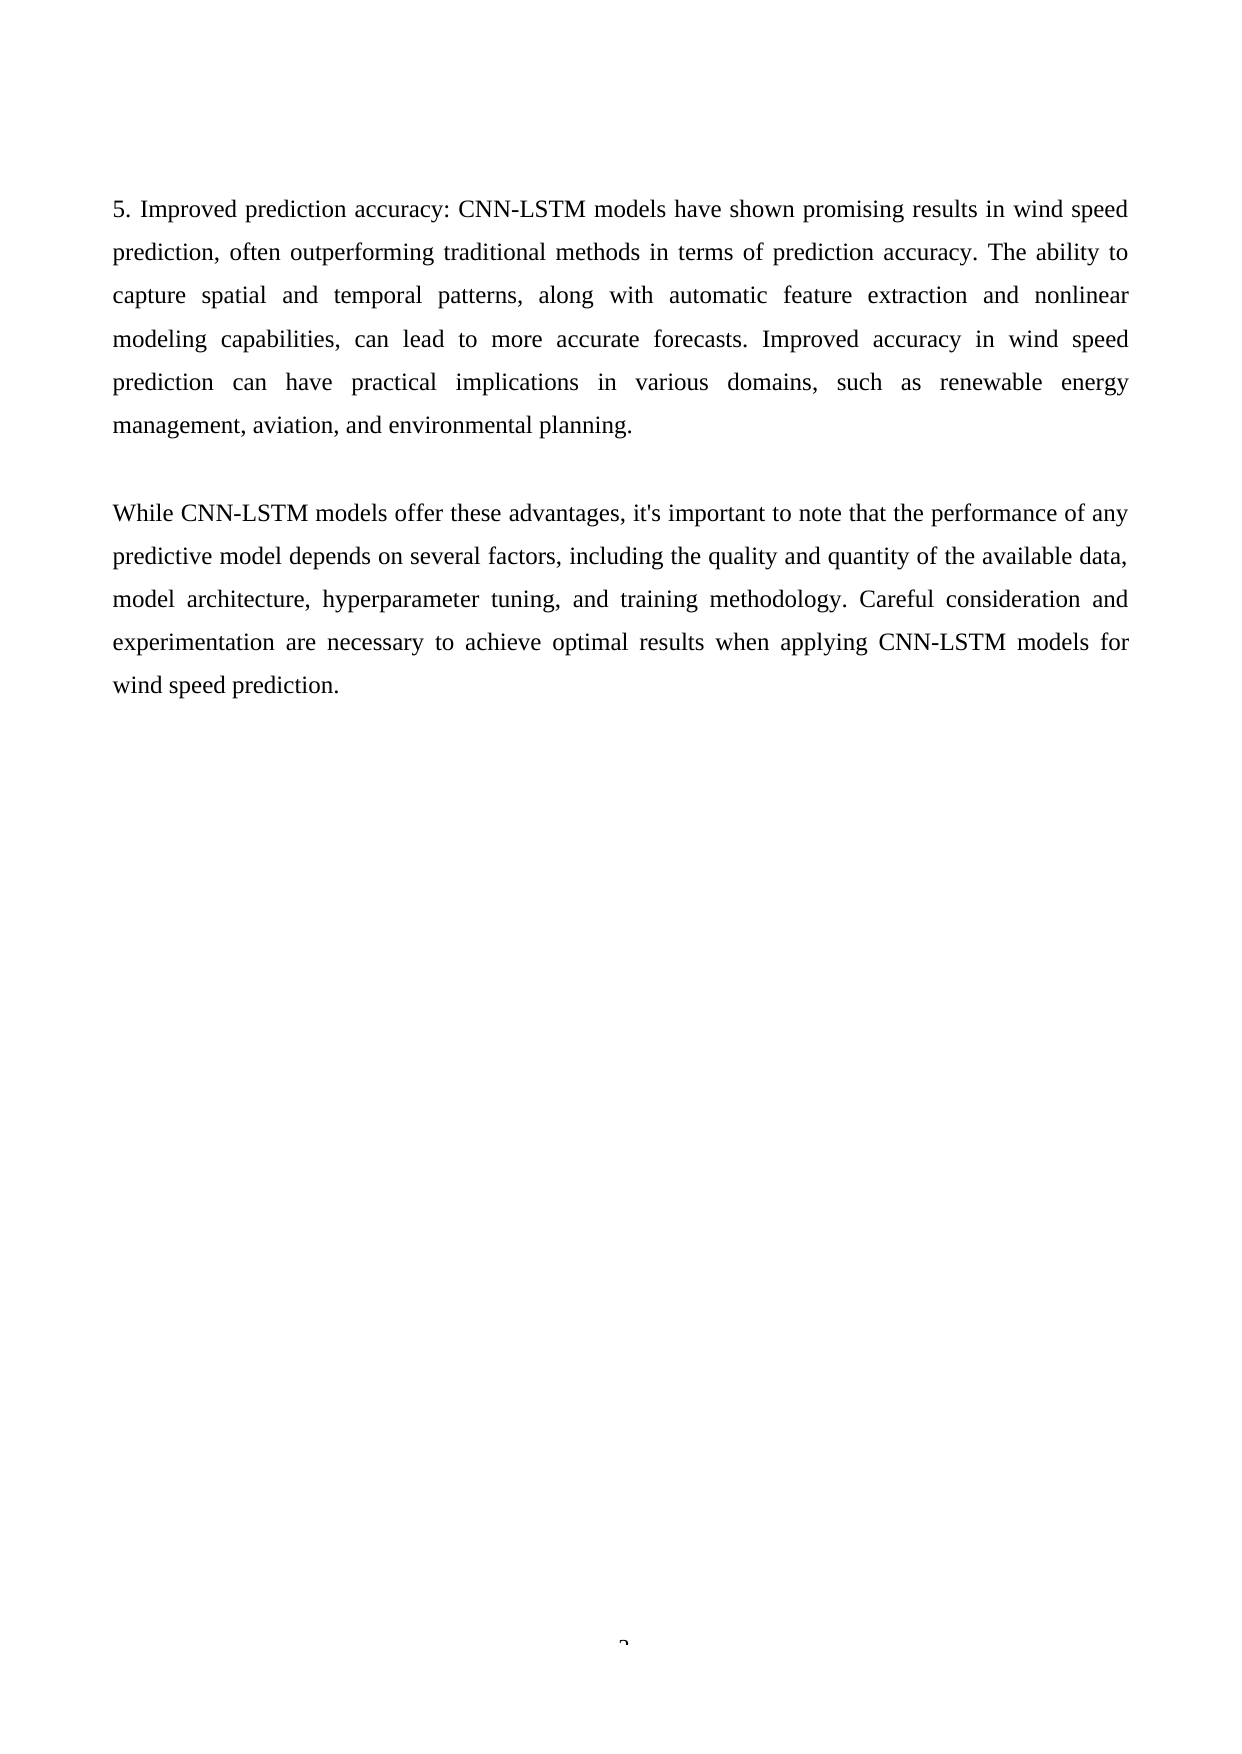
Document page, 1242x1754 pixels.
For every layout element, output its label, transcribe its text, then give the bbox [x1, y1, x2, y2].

list Improved prediction accuracy: CNN-LSTM models have shown promising results in wind speed prediction, often outperforming traditional methods in terms of prediction accuracy. The ability to capture spatial and temporal patterns, along with automatic feature extraction and nonlinear modeling capabilities, can lead to more accurate forecasts. Improved accuracy in wind speed prediction can have practical implications in various domains, such as renewable energy management, aviation, and environmental planning. [112, 194, 1129, 439]
text While CNN-LSTM models offer these advantages, it's important to note that the performance of any predictive model depends on several factors, including the quality and quantity of the available data, model architecture, hyperparameter tuning, and training methodology. Careful consideration and experimentation are necessary to achieve optimal results when applying CNN-LSTM models for wind speed prediction. [112, 498, 1129, 699]
